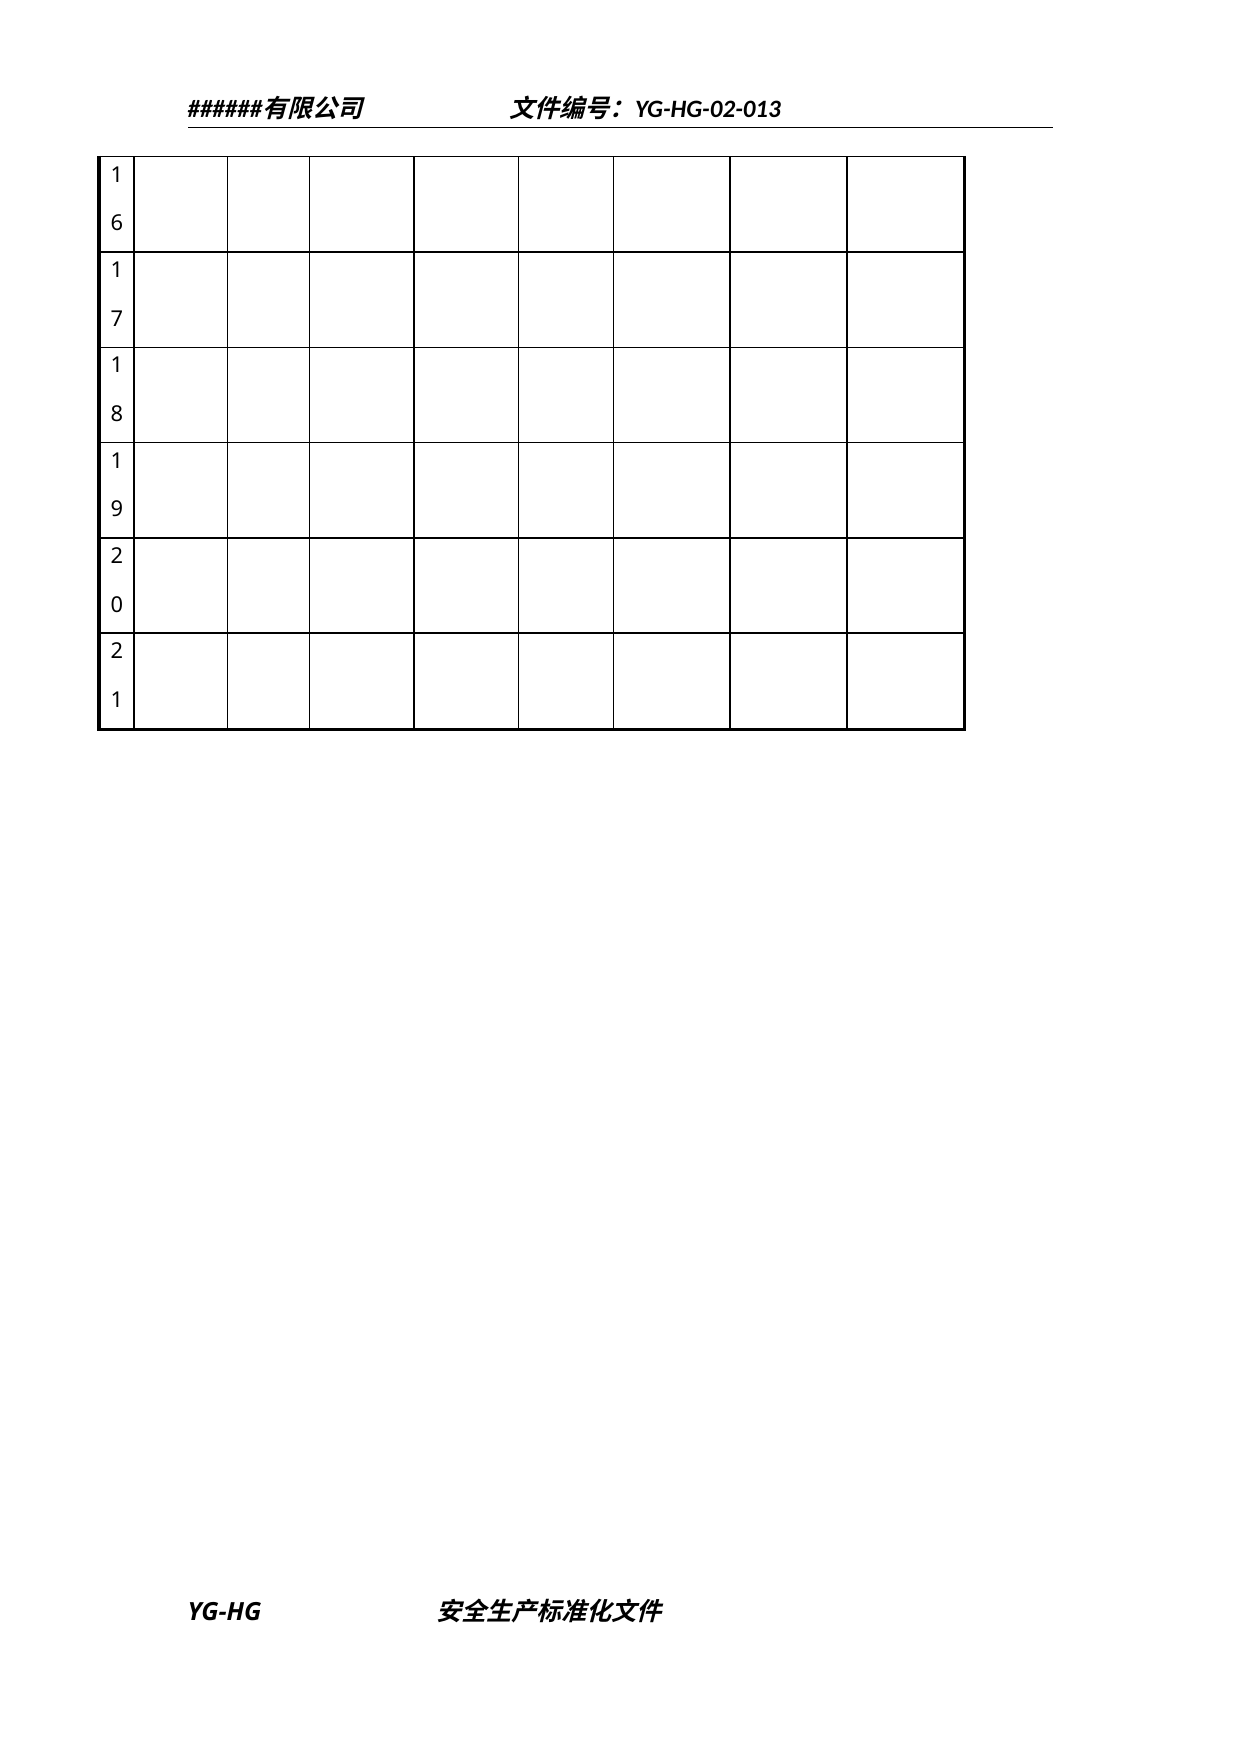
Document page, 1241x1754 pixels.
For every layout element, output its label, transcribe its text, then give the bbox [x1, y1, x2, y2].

table_cell 16 [101, 157, 133, 251]
table_cell [310, 157, 413, 251]
table_cell [614, 253, 729, 346]
table_cell [731, 634, 846, 728]
table_cell [614, 348, 729, 442]
table_cell [228, 539, 309, 632]
table_cell [135, 348, 227, 442]
table_cell [614, 539, 729, 632]
table_cell [614, 634, 729, 728]
table_cell 19 [101, 443, 133, 537]
table_cell [519, 253, 613, 346]
table_cell [415, 157, 518, 251]
table_cell 18 [101, 348, 133, 442]
table_cell [310, 634, 413, 728]
table_cell [731, 443, 846, 537]
table_cell [519, 443, 613, 537]
table_cell [614, 157, 729, 251]
table_cell [310, 443, 413, 537]
table_cell [310, 539, 413, 632]
table_cell [415, 253, 518, 346]
table_cell [848, 157, 963, 251]
table_cell [310, 348, 413, 442]
table_cell [848, 539, 963, 632]
table_cell [228, 634, 309, 728]
table_cell [848, 443, 963, 537]
table_cell [519, 348, 613, 442]
table_cell [848, 634, 963, 728]
table_cell 17 [101, 253, 133, 346]
table_cell [614, 443, 729, 537]
table_cell [731, 539, 846, 632]
table_cell [135, 253, 227, 346]
table_cell [519, 157, 613, 251]
table_cell [415, 539, 518, 632]
table_cell 21 [101, 634, 133, 728]
table_cell [135, 634, 227, 728]
table_cell [310, 253, 413, 346]
table_cell [415, 443, 518, 537]
table_cell [848, 348, 963, 442]
table_cell [415, 634, 518, 728]
table_cell [731, 348, 846, 442]
table_cell [848, 253, 963, 346]
table_cell [519, 539, 613, 632]
table_cell [228, 253, 309, 346]
table_cell [731, 253, 846, 346]
table_cell [731, 157, 846, 251]
table_cell [228, 348, 309, 442]
table_cell 20 [101, 539, 133, 632]
table_cell [415, 348, 518, 442]
table_cell [135, 539, 227, 632]
table_cell [135, 157, 227, 251]
table_cell [228, 443, 309, 537]
table_cell [519, 634, 613, 728]
table_cell [135, 443, 227, 537]
table_cell [228, 157, 309, 251]
